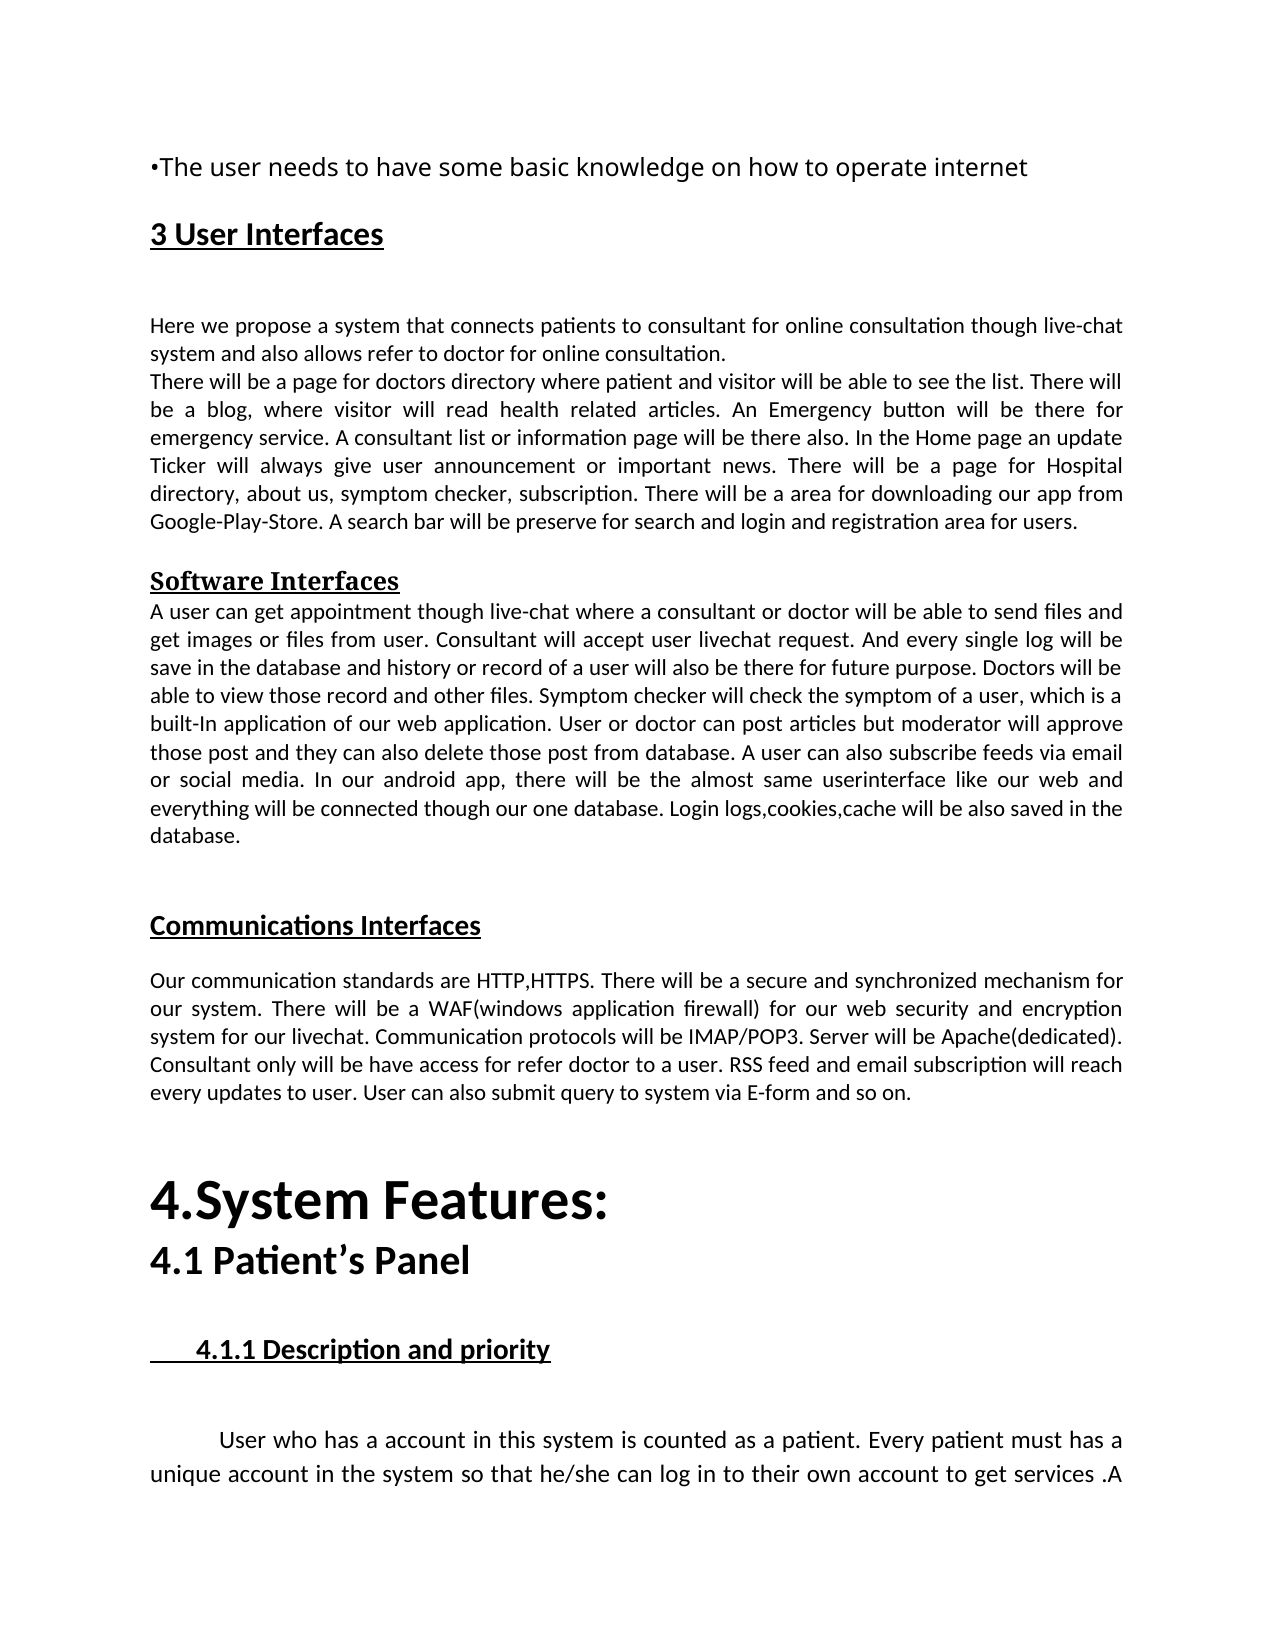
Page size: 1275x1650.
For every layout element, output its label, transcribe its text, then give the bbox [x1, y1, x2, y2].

text Here we propose a system that connects patients to consultant for online consultation though live-chat system and also allows refer to doctor for online consultation. [150, 311, 1125, 367]
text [150, 1366, 1125, 1488]
text 4.1 Patient’s Panel 4.1.1 Description and priority [150, 1234, 1125, 1366]
text Communications Interfaces [150, 907, 1125, 942]
text Our communication standards are HTTP,HTTPS. There will be a secure and synchronized mechanism for our system. There will be a WAF(windows application firewall) for our web security and encryption system for our livechat. Communication protocols will be IMAP/POP3. Server will be Apache(dedicated). Consultant only will be have access for refer doctor to a user. RSS feed and email subscription will reach every updates to user. User can also submit query to system via E-form and so on. [150, 966, 1125, 1106]
text There will be a page for doctors directory where patient and visitor will be able to see the list. There will be a blog, where visitor will read health related articles. An Emergency button will be there for emergency service. A consultant list or information page will be there also. In the Home page an update Ticker will always give user announcement or important news. There will be a page for Hospital directory, about us, symptom checker, subscription. There will be a area for downloading our app from Google-Play-Store. A search bar will be preserve for search and login and registration area for users. [150, 367, 1125, 535]
text Software Interfaces [150, 563, 1125, 597]
text 4.System Features: [150, 1163, 1125, 1234]
text •The user needs to have some basic knowledge on how to operate internet [150, 150, 1125, 184]
text A user can get appointment though live-chat where a consultant or doctor will be able to send files and get images or files from user. Consultant will accept user livechat request. And every single log will be save in the database and history or record of a user will also be there for future purpose. Doctors will be able to view those record and other files. Symptom checker will check the symptom of a user, which is a built-In application of our web application. User or doctor can post articles but moderator will approve those post and they can also delete those post from database. A user can also subscribe feeds via email or social media. In our android app, there will be the almost same userinterface like our web and everything will be connected though our one database. Login logs,cookies,cache will be also saved in the database. [150, 597, 1125, 850]
text 3 User Interfaces [150, 213, 1125, 254]
